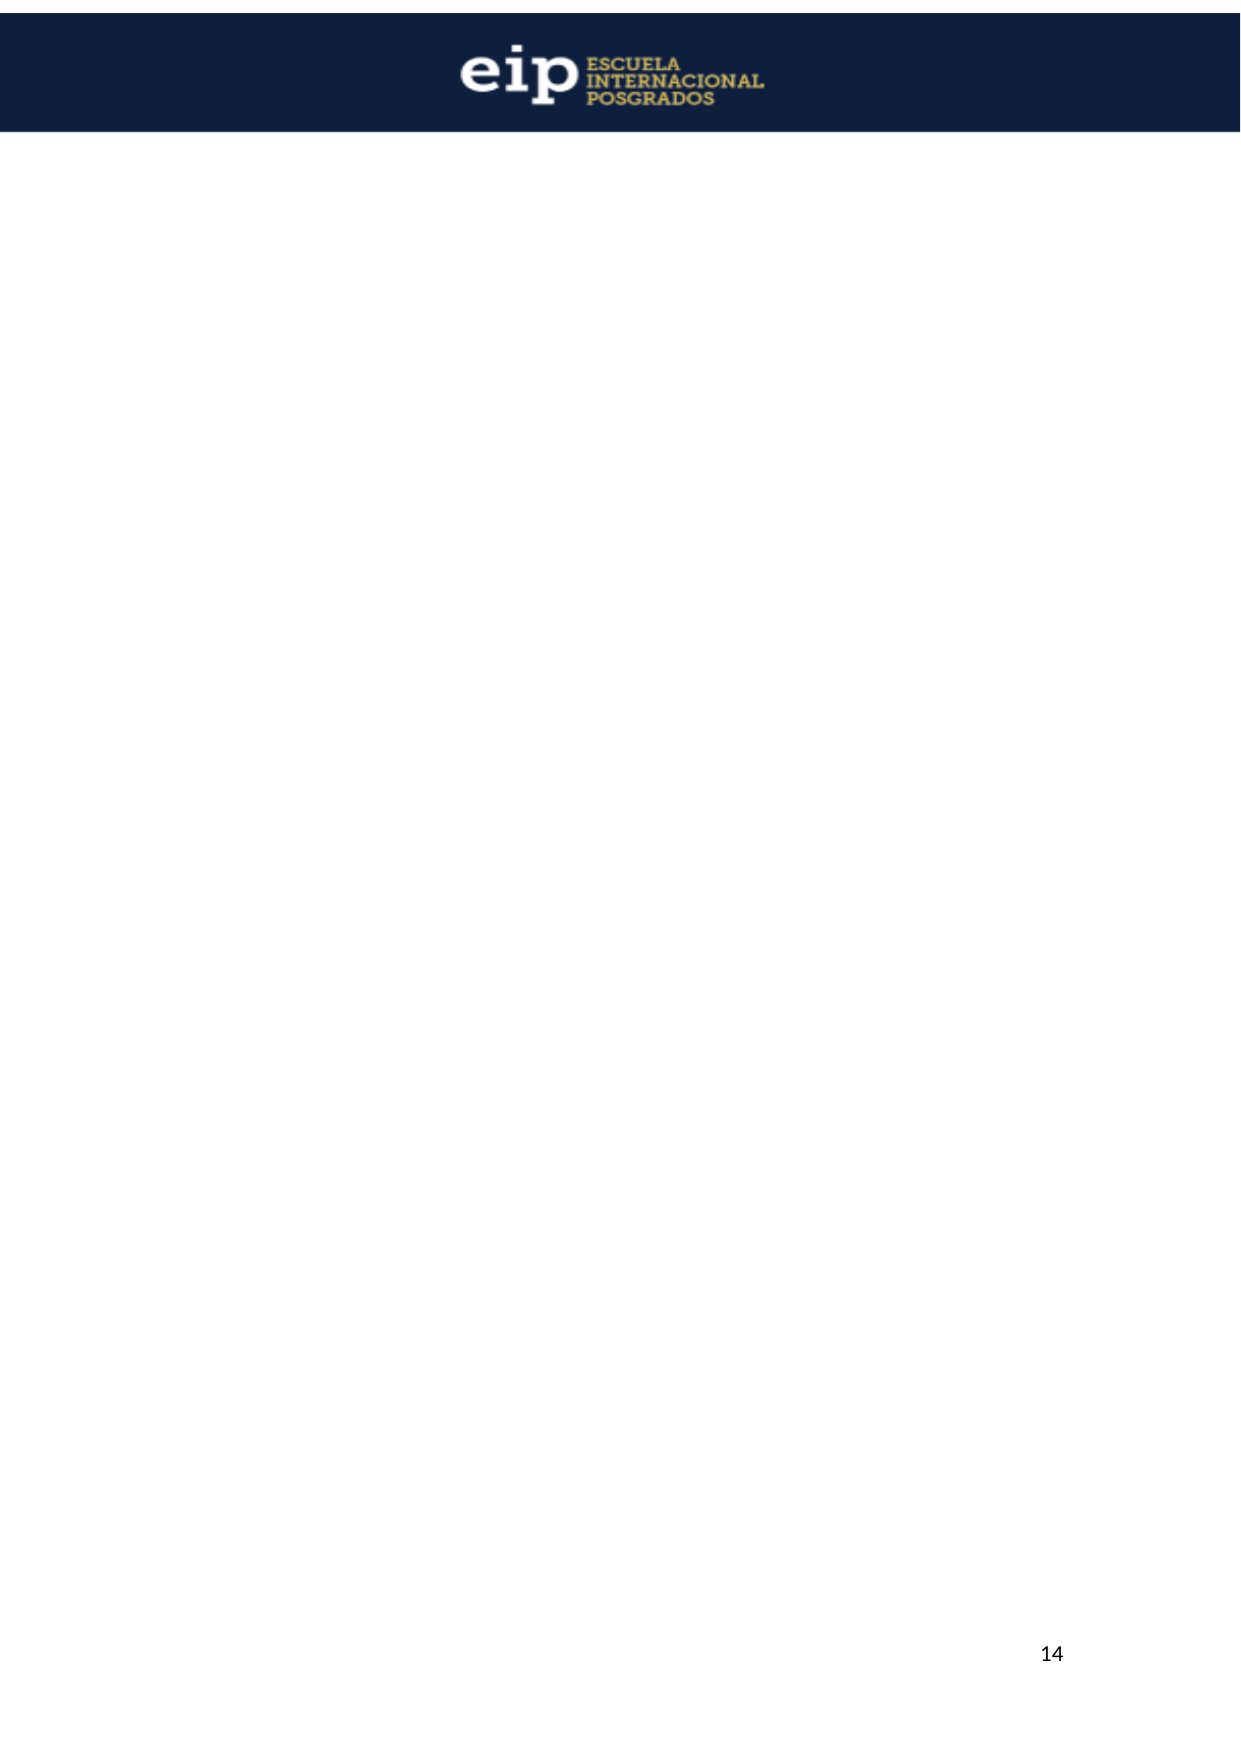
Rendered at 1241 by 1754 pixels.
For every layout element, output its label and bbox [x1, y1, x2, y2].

picture [0, 13, 1241, 134]
